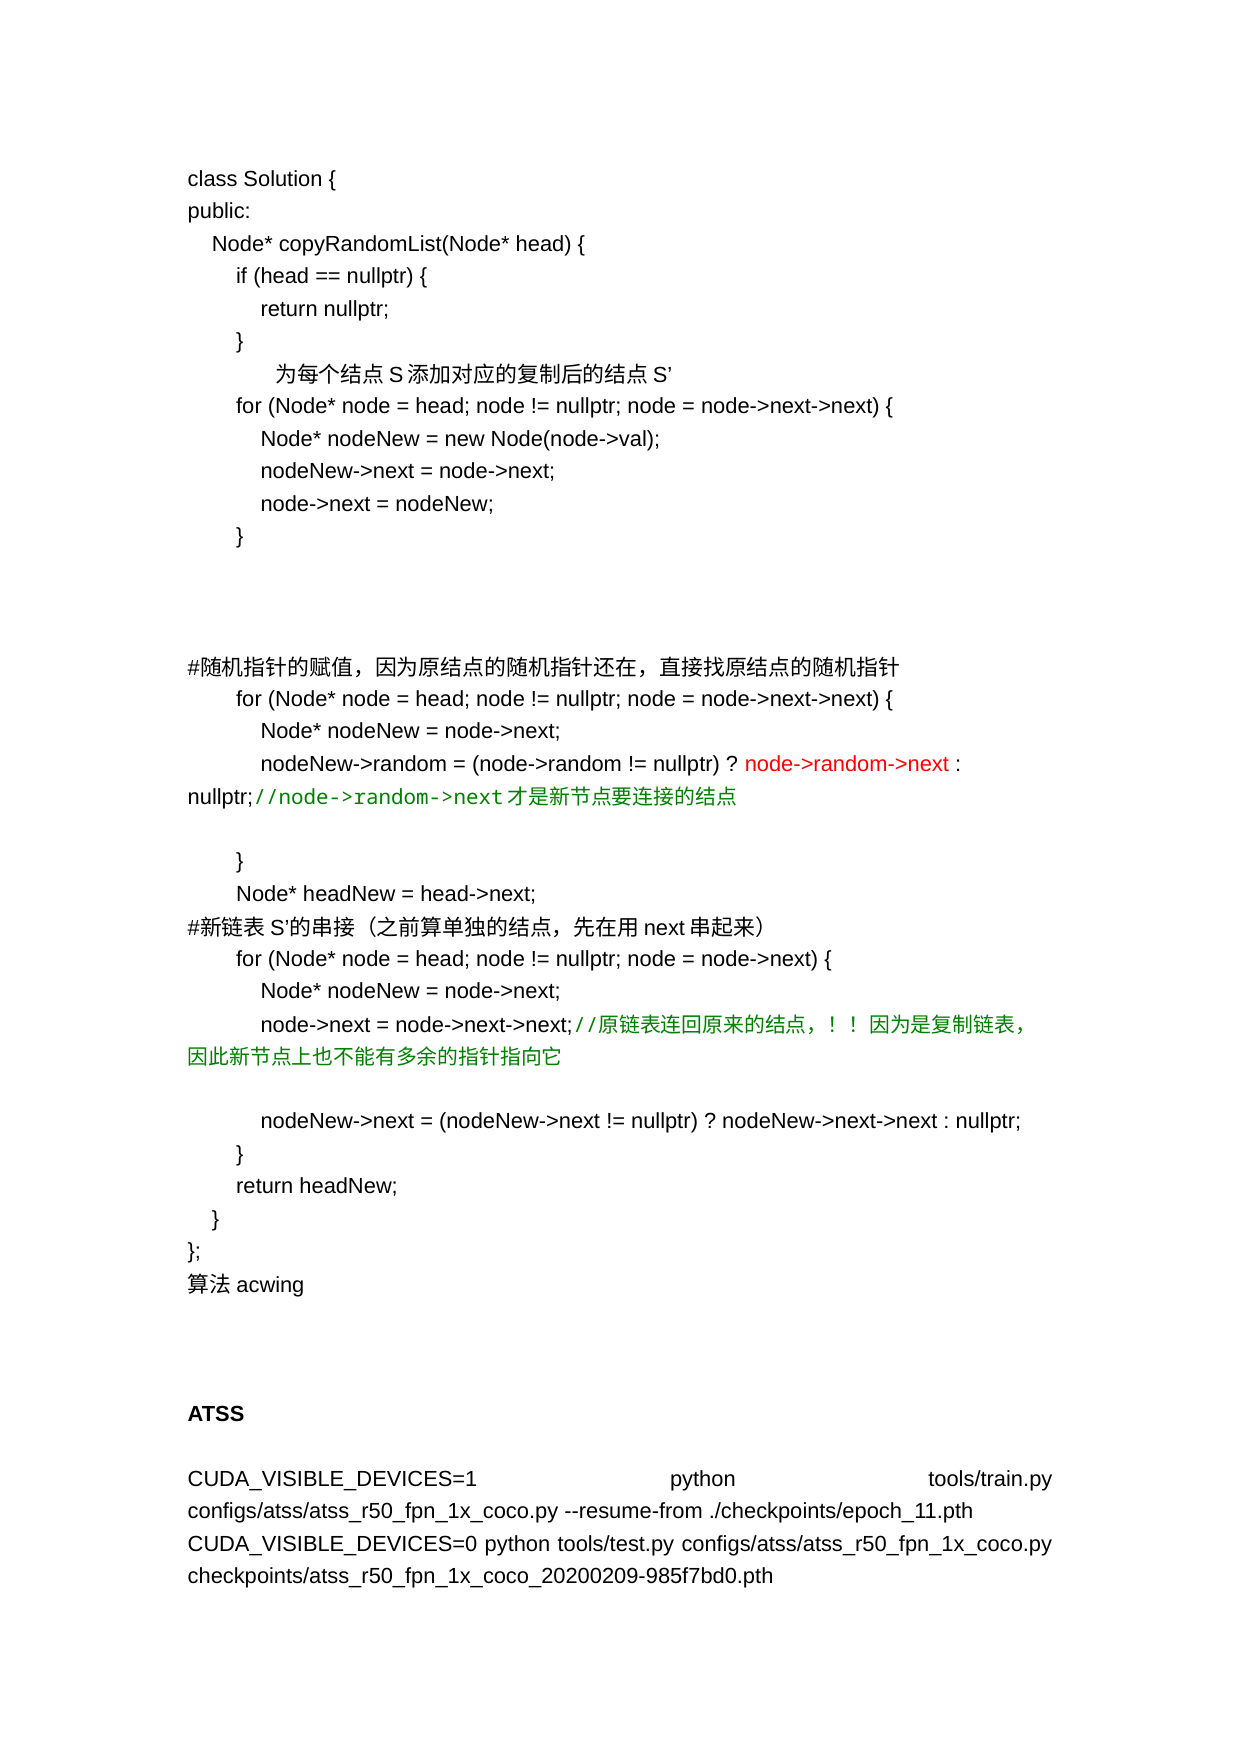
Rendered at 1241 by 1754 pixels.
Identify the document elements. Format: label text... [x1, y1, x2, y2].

text } [187, 324, 1053, 357]
text } [187, 519, 1053, 552]
text public: [187, 194, 1053, 227]
text }; [187, 1234, 1053, 1267]
text if (head == nullptr) { [187, 259, 1053, 292]
text } [187, 1137, 1053, 1169]
text #新链表S’的串接（之前算单独的结点，先在用next串起来） [187, 909, 1053, 942]
text nodeNew->next = node->next; [187, 454, 1053, 487]
text 算法 acwing [187, 1267, 1053, 1299]
text ATSS [187, 1397, 1053, 1429]
text } [187, 1202, 1053, 1234]
text Node* headNew = head->next; [187, 877, 1053, 909]
text } [187, 844, 1053, 877]
text nodeNew->random = (node->random != nullptr) ? node->random->next : nullptr;//node->random->next才是新节点要连接的结点 [187, 747, 1053, 812]
text CUDA_VISIBLE_DEVICES=1 python tools/train.py configs/atss/atss_r50_fpn_1x_coco.py --resume-from ./checkpoints/epoch_11.pth [187, 1462, 1053, 1527]
text return headNew; [187, 1169, 1053, 1202]
text Node* nodeNew = new Node(node->val); [187, 422, 1053, 454]
text for (Node* node = head; node != nullptr; node = node->next) { [187, 942, 1053, 974]
text nodeNew->next = (nodeNew->next != nullptr) ? nodeNew->next->next : nullptr; [187, 1104, 1053, 1137]
text 为每个结点S添加对应的复制后的结点S’ [187, 357, 1053, 389]
text Node* copyRandomList(Node* head) { [187, 227, 1053, 259]
text return nullptr; [187, 292, 1053, 324]
text #随机指针的赋值，因为原结点的随机指针还在，直接找原结点的随机指针 [187, 649, 1053, 682]
text node->next = node->next->next;//原链表连回原来的结点，！！因为是复制链表，因此新节点上也不能有多余的指针指向它 [187, 1007, 1053, 1072]
text Node* nodeNew = node->next; [187, 974, 1053, 1007]
text node->next = nodeNew; [187, 487, 1053, 519]
text Node* nodeNew = node->next; [187, 714, 1053, 747]
text for (Node* node = head; node != nullptr; node = node->next->next) { [187, 682, 1053, 714]
text class Solution { [187, 162, 1053, 194]
text for (Node* node = head; node != nullptr; node = node->next->next) { [187, 389, 1053, 422]
text CUDA_VISIBLE_DEVICES=0 python tools/test.py configs/atss/atss_r50_fpn_1x_coco.py checkpoints/atss_r50_fpn_1x_coco_20200209-985f7bd0.pth [187, 1527, 1053, 1592]
